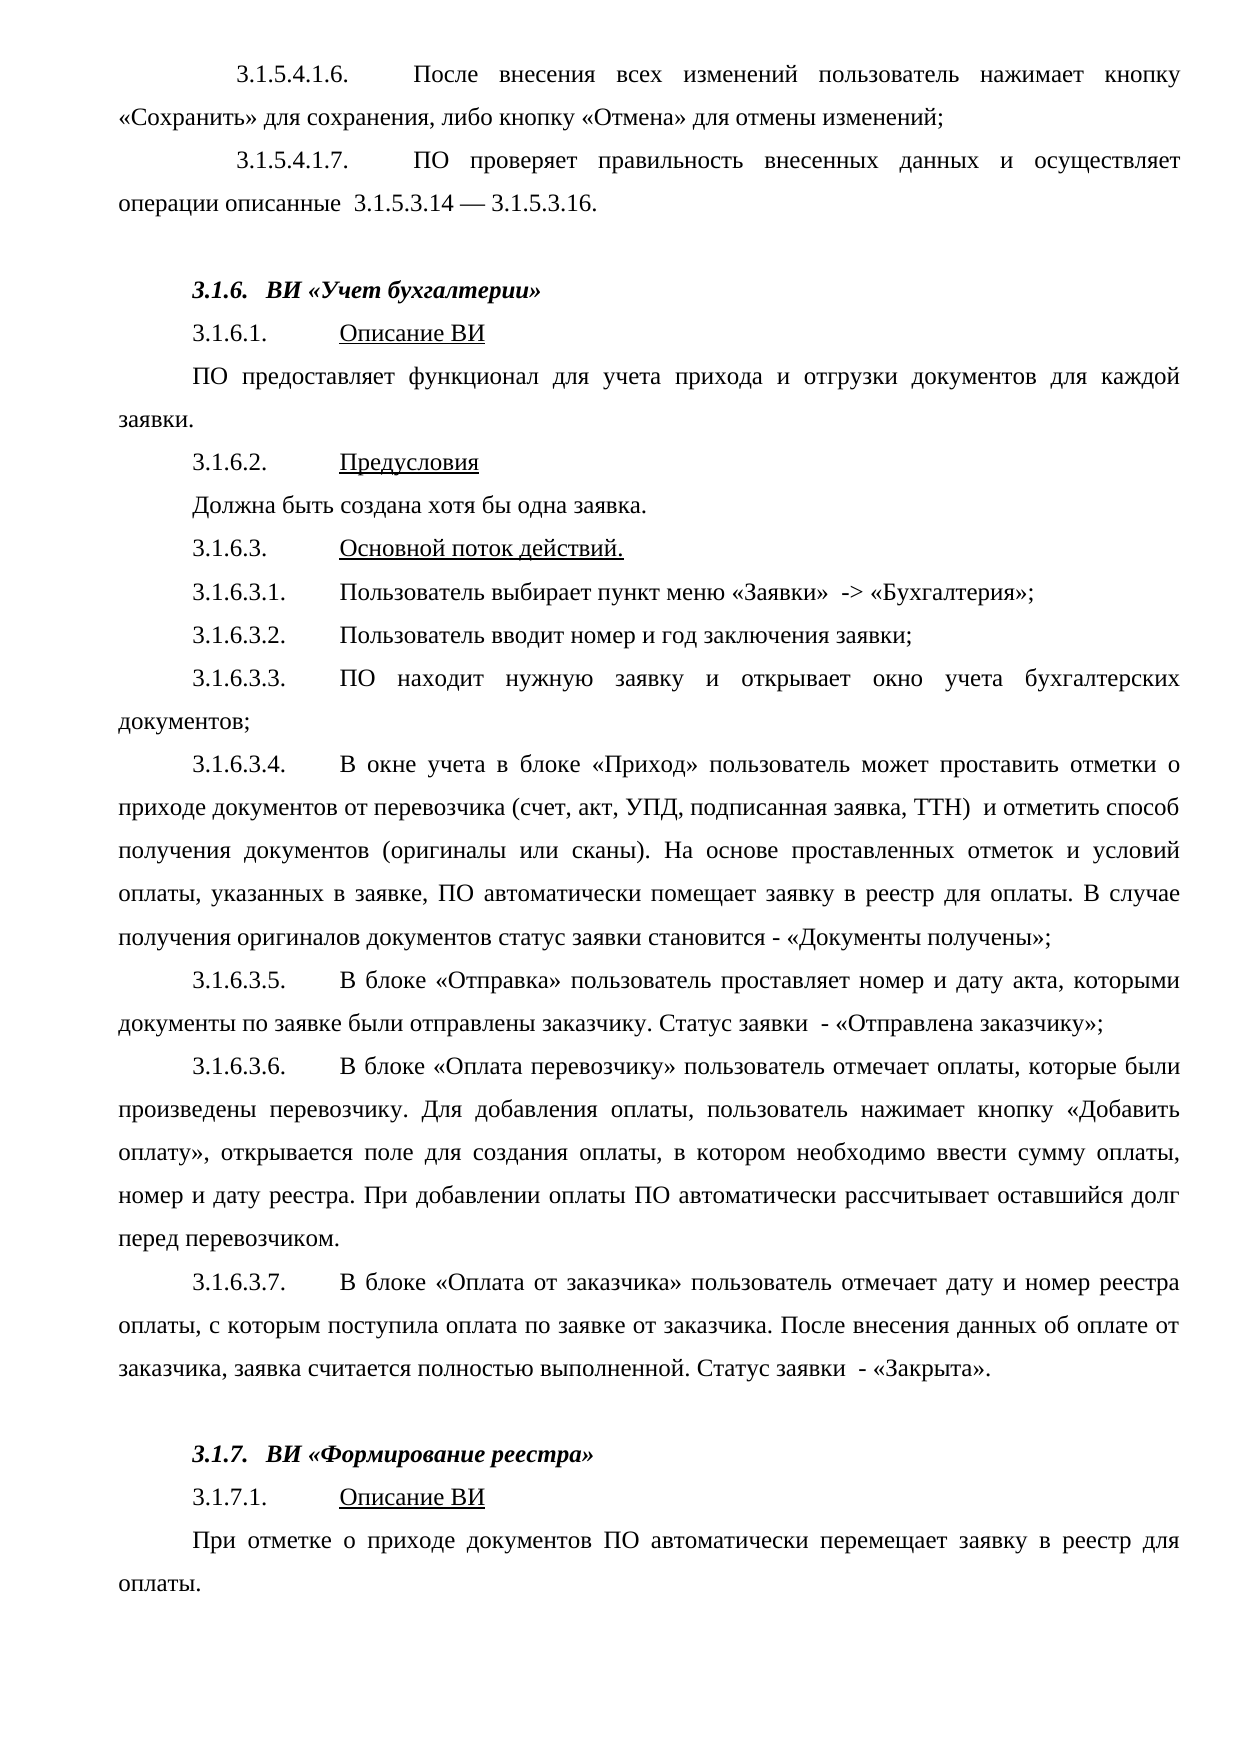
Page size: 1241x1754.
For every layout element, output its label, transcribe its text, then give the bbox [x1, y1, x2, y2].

list Предусловия [118, 447, 1181, 476]
list Пользователь выбирает пункт меню «Заявки» -> «Бухгалтерия»; [118, 577, 1181, 605]
list В окне учета в блоке «Приход» пользователь может проставить отметки о приходе документов от перевозчика (счет, акт, УПД, подписанная заявка, ТТН) и отметить способ получения документов (оригиналы или сканы). На основе проставленных отметок и условий оплаты, указанных в заявке, ПО автоматически помещает заявку в реестр для оплаты. В случае получения оригиналов документов статус заявки становится - «Документы получены»; [118, 749, 1181, 950]
text При отметке о приходе документов ПО автоматически перемещает заявку в реестр для оплаты. [118, 1525, 1181, 1597]
subtitle ВИ «Формирование реестра» [118, 1439, 1181, 1468]
list После внесения всех изменений пользователь нажимает кнопку «Сохранить» для сохранения, либо кнопку «Отмена» для отмены изменений; [118, 59, 1181, 131]
list ПО проверяет правильность внесенных данных и осуществляет операции описанные 3.1.5.3.14 — 3.1.5.3.16. [118, 145, 1181, 217]
list Описание ВИ [118, 318, 1181, 347]
list В блоке «Оплата перевозчику» пользователь отмечает оплаты, которые были произведены перевозчику. Для добавления оплаты, пользователь нажимает кнопку «Добавить оплату», открывается поле для создания оплаты, в котором необходимо ввести сумму оплаты, номер и дату реестра. При добавлении оплаты ПО автоматически рассчитывает оставшийся долг перед перевозчиком. [118, 1051, 1181, 1252]
list В блоке «Оплата от заказчика» пользователь отмечает дату и номер реестра оплаты, с которым поступила оплата по заявке от заказчика. После внесения данных об оплате от заказчика, заявка считается полностью выполненной. Статус заявки - «Закрыта». [118, 1267, 1181, 1382]
list В блоке «Отправка» пользователь проставляет номер и дату акта, которыми документы по заявке были отправлены заказчику. Статус заявки - «Отправлена заказчику»; [118, 965, 1181, 1037]
list Основной поток действий. [118, 533, 1181, 562]
list Описание ВИ [118, 1482, 1181, 1511]
list ПО находит нужную заявку и открывает окно учета бухгалтерских документов; [118, 663, 1181, 735]
list Пользователь вводит номер и год заключения заявки; [118, 620, 1181, 648]
text ПО предоставляет функционал для учета прихода и отгрузки документов для каждой заявки. [118, 361, 1181, 433]
subtitle ВИ «Учет бухгалтерии» [118, 275, 1181, 303]
text Должна быть создана хотя бы одна заявка. [118, 490, 1181, 519]
